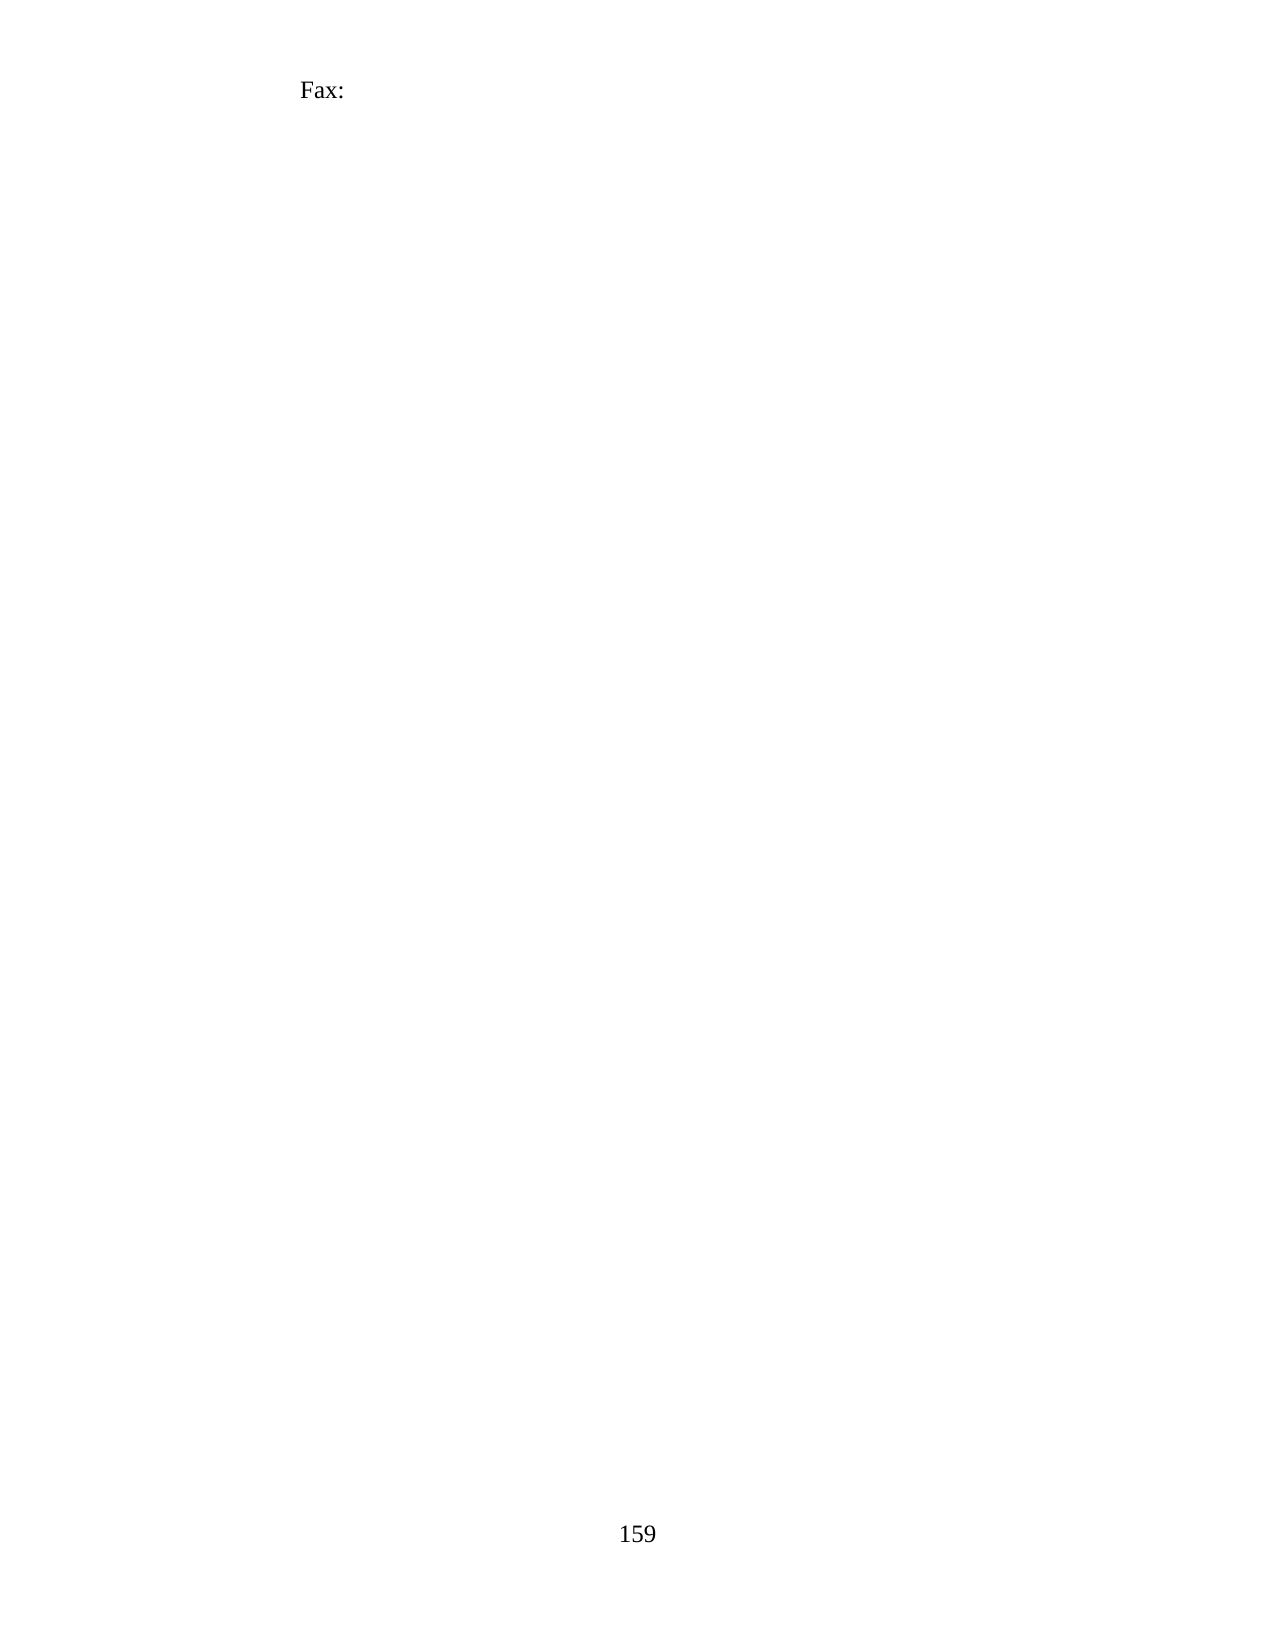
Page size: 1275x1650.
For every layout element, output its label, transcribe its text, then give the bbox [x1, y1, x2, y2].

text Fax: [112, 75, 357, 104]
